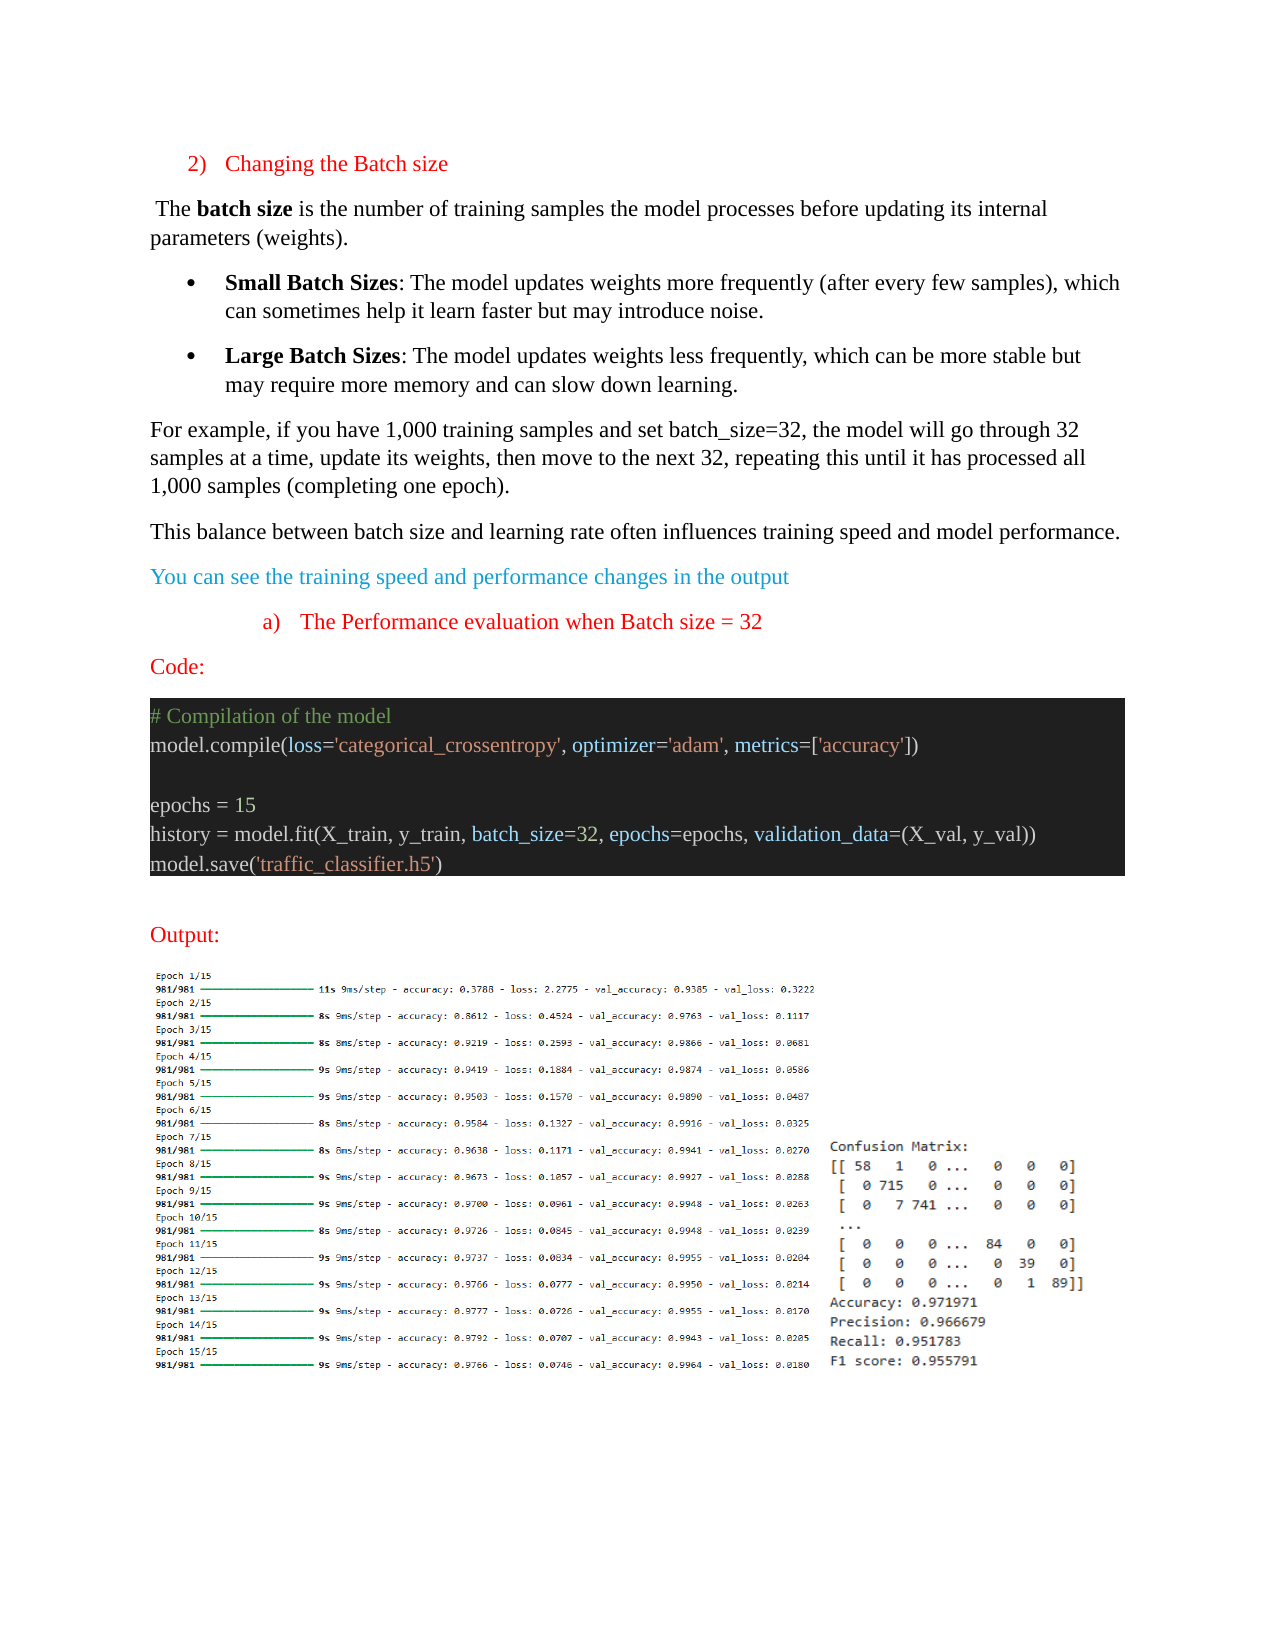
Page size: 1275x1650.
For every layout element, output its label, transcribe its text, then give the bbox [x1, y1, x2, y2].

list Small Batch Sizes: The model updates weights more frequently (after every few samples), which can sometimes help it learn faster but may introduce noise. [187, 269, 1125, 323]
text This balance between batch size and learning rate often influences training speed and model performance. [150, 518, 1125, 544]
picture [348, 573, 354, 582]
list Changing the Batch size [187, 150, 1125, 176]
text The batch size is the number of training samples the model processes before updating its internal parameters (weights). [150, 195, 1125, 250]
list Large Batch Sizes: The model updates weights less frequently, which can be more stable but may require more memory and can slow down learning. [187, 342, 1125, 397]
picture [494, 573, 501, 582]
list The Performance evaluation when Batch size = 32 [262, 608, 1125, 634]
picture [703, 568, 710, 582]
text model.save('traffic_classifier.h5') [150, 847, 1125, 876]
text For example, if you have 1,000 training samples and set batch_size=32, the model will go through 32 samples at a time, update its weights, then move to the next 32, repeating this until it has processed all 1,000 samples (completing one epoch). [150, 416, 1125, 499]
text Output: [150, 921, 1125, 948]
picture [150, 966, 1087, 1370]
picture [754, 572, 759, 581]
text epochs = 15 [150, 787, 1125, 817]
text # Compilation of the model [150, 698, 1125, 728]
text You can see the training speed and performance changes in the output [150, 563, 1125, 589]
text Code: [150, 653, 1125, 679]
picture [214, 573, 220, 582]
text history = model.fit(X_train, y_train, batch_size=32, epochs=epochs, validation_data=(X_val, y_val)) [150, 817, 1125, 847]
text model.compile(loss='categorical_crossentropy', optimizer='adam', metrics=['accuracy']) [150, 728, 1125, 757]
picture [303, 573, 312, 582]
